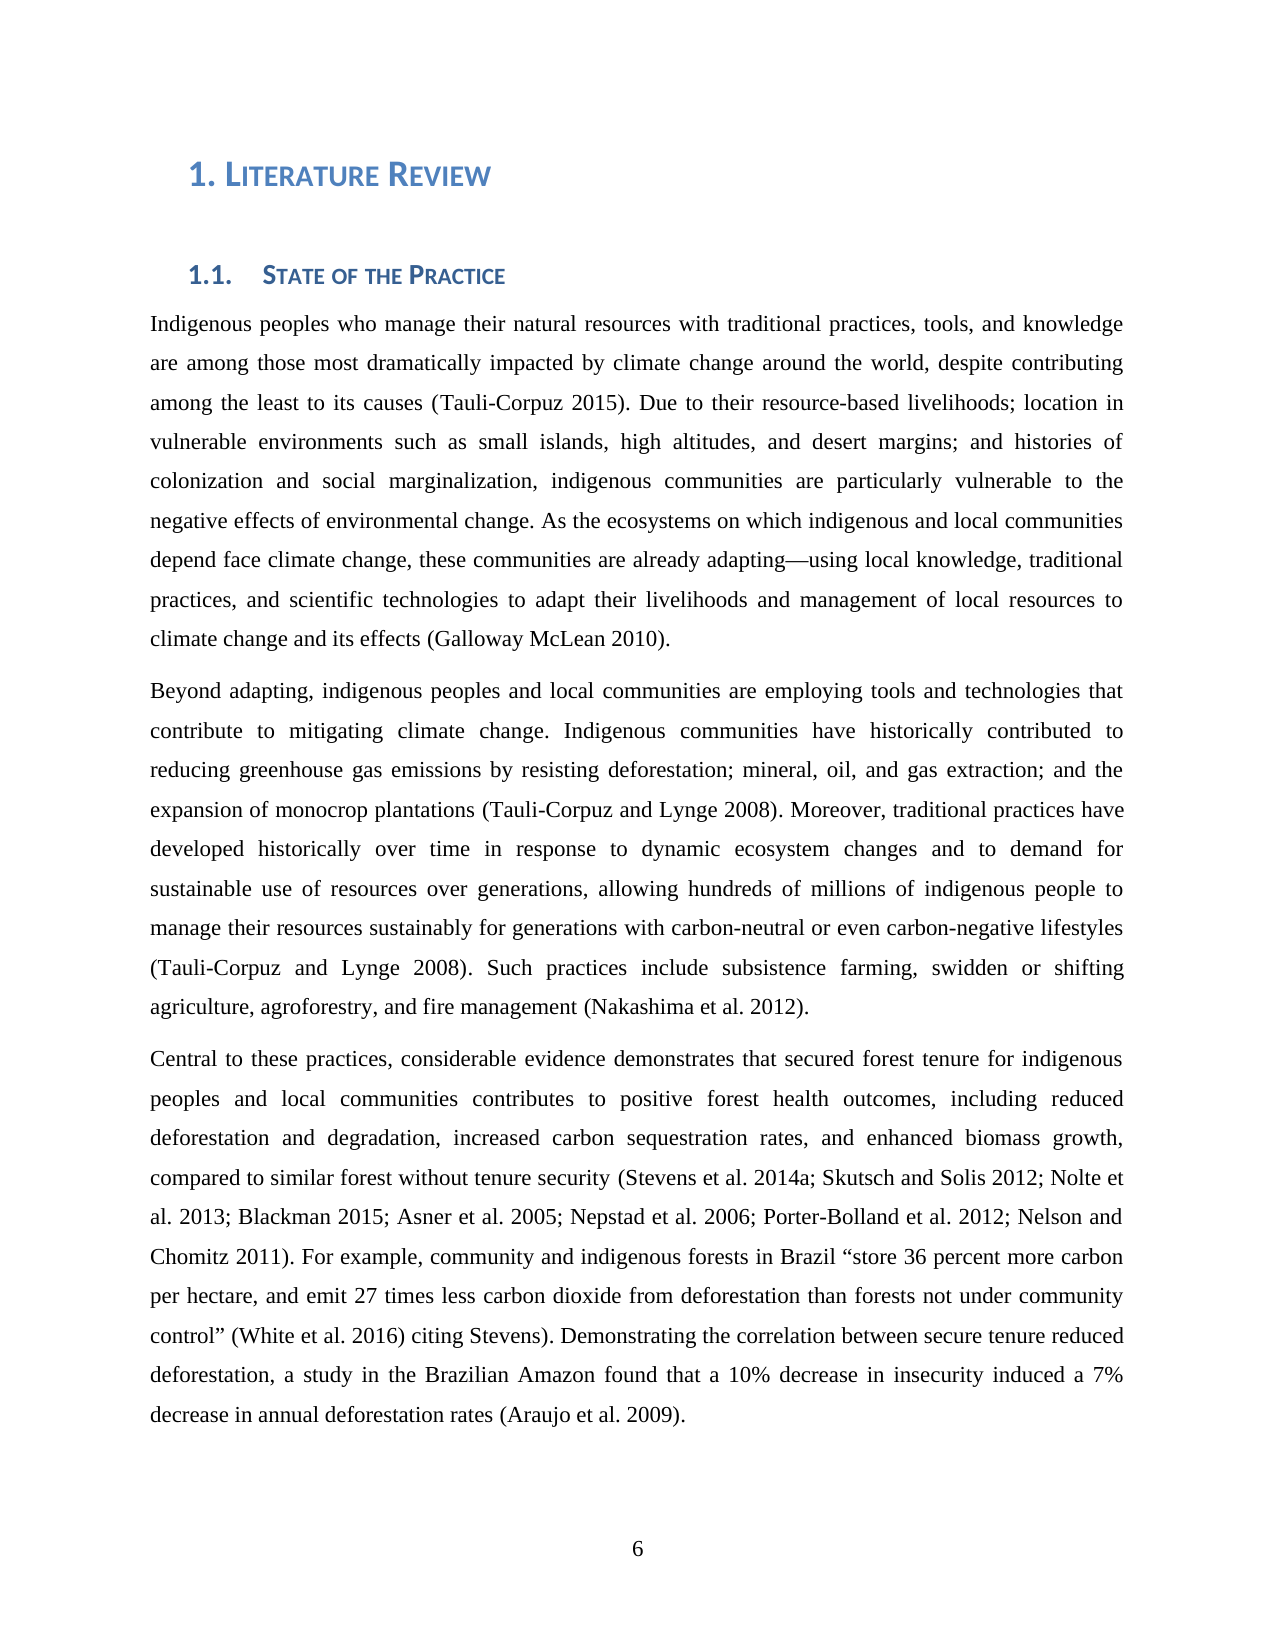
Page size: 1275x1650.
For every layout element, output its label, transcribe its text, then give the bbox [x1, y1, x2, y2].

subtitle Literature Review [187, 150, 1125, 196]
subtitle State of the Practice [187, 256, 1125, 292]
text Central to these practices, considerable evidence demonstrates that secured forest tenure for indigenous peoples and local communities contributes to positive forest health outcomes, including reduced deforestation and degradation, increased carbon sequestration rates, and enhanced biomass growth, compared to similar forest without tenure security (Stevens et al. 2014a; Skutsch and Solis 2012; Nolte et al. 2013; Blackman 2015; Asner et al. 2005; Nepstad et al. 2006; Porter-Bolland et al. 2012; Nelson and Chomitz 2011). For example, community and indigenous forests in Brazil “store 36 percent more carbon per hectare, and emit 27 times less carbon dioxide from deforestation than forests not under community control” (White et al. 2016) citing Stevens). Demonstrating the correlation between secure tenure reduced deforestation, a study in the Brazilian Amazon found that a 10% decrease in insecurity induced a 7% decrease in annual deforestation rates (Araujo et al. 2009). [150, 1045, 1125, 1427]
text Indigenous peoples who manage their natural resources with traditional practices, tools, and knowledge are among those most dramatically impacted by climate change around the world, despite contributing among the least to its causes (Tauli-Corpuz 2015). Due to their resource-based livelihoods; location in vulnerable environments such as small islands, high altitudes, and desert margins; and histories of colonization and social marginalization, indigenous communities are particularly vulnerable to the negative effects of environmental change. As the ecosystems on which indigenous and local communities depend face climate change, these communities are already adapting—using local knowledge, traditional practices, and scientific technologies to adapt their livelihoods and management of local resources to climate change and its effects (Galloway McLean 2010). [150, 310, 1125, 652]
text Beyond adapting, indigenous peoples and local communities are employing tools and technologies that contribute to mitigating climate change. Indigenous communities have historically contributed to reducing greenhouse gas emissions by resisting deforestation; mineral, oil, and gas extraction; and the expansion of monocrop plantations (Tauli-Corpuz and Lynge 2008). Moreover, traditional practices have developed historically over time in response to dynamic ecosystem changes and to demand for sustainable use of resources over generations, allowing hundreds of millions of indigenous people to manage their resources sustainably for generations with carbon-neutral or even carbon-negative lifestyles (Tauli-Corpuz and Lynge 2008). Such practices include subsistence farming, swidden or shifting agriculture, agroforestry, and fire management (Nakashima et al. 2012). [150, 677, 1125, 1020]
